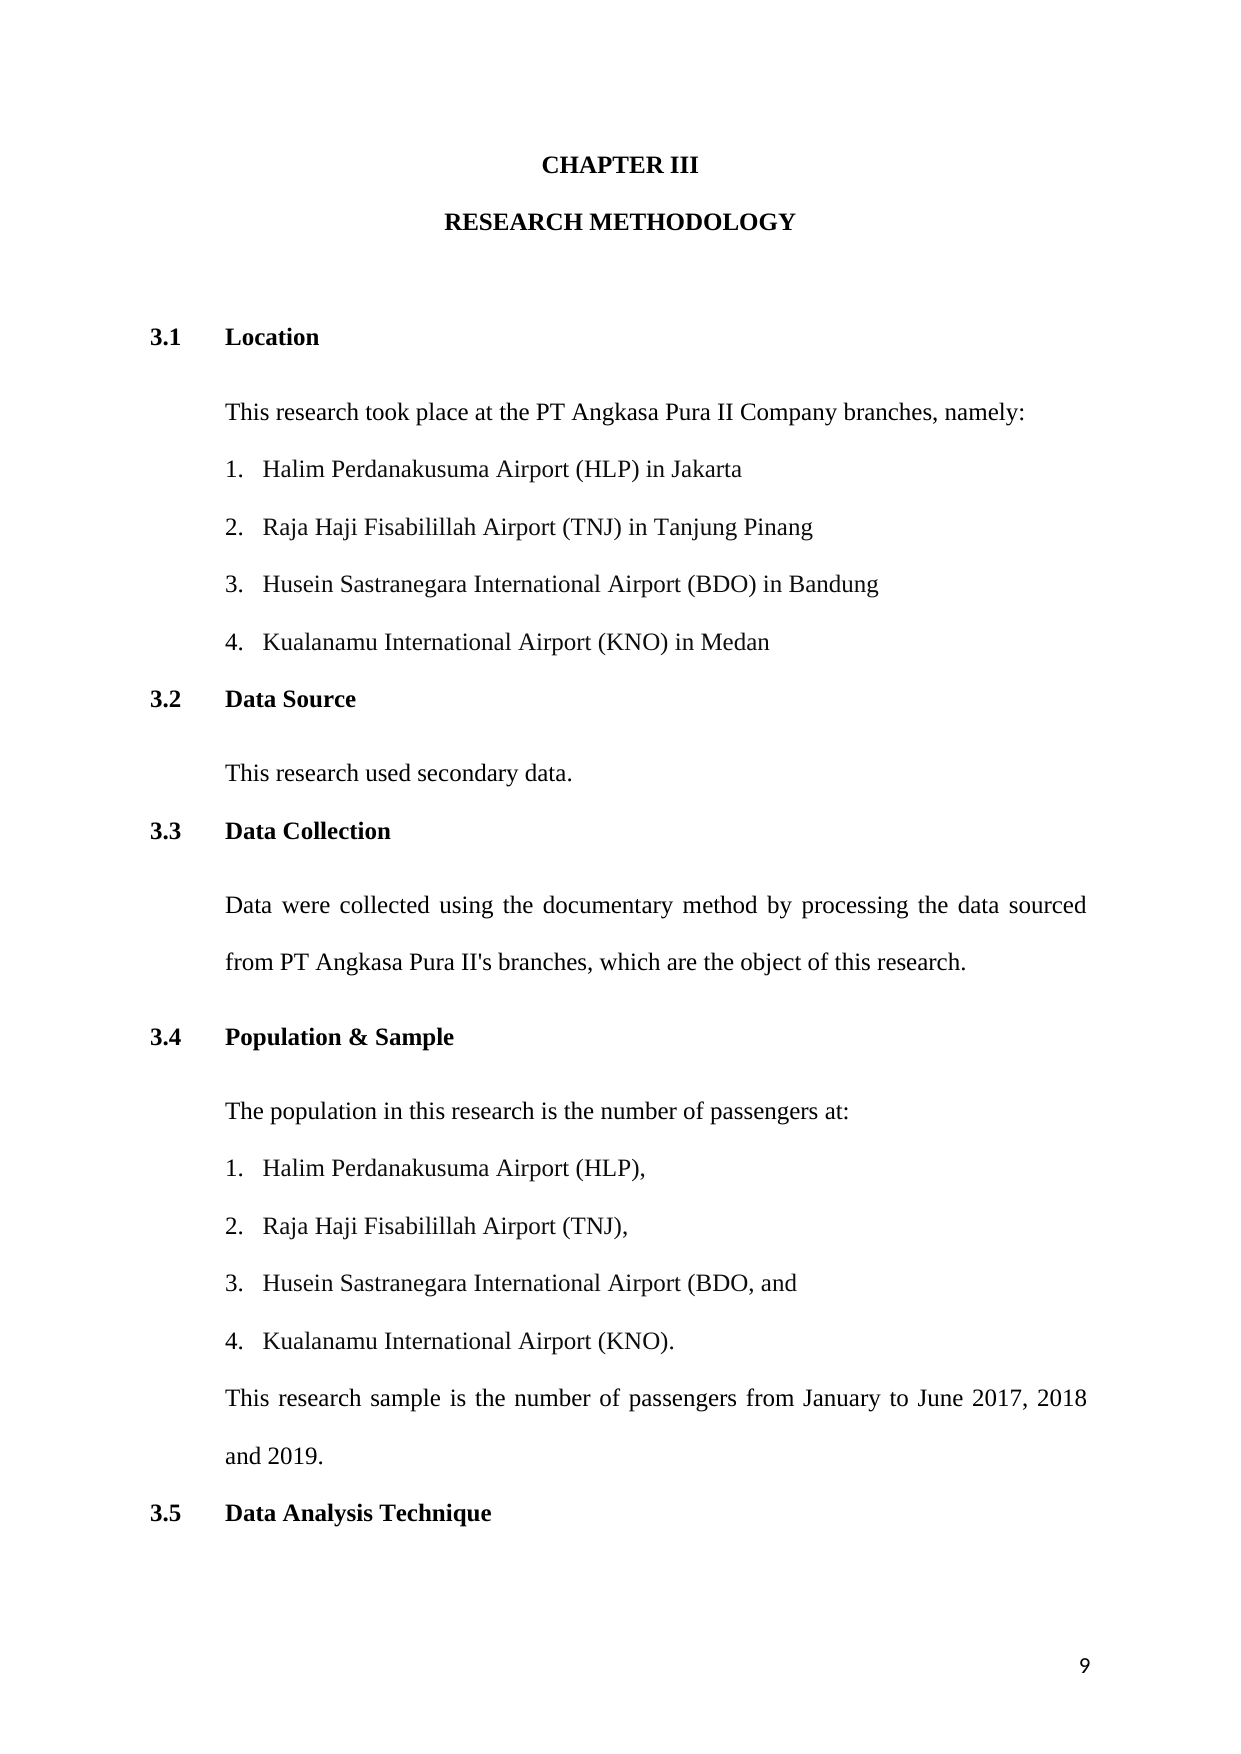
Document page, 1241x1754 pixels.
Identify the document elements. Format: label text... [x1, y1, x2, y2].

list Raja Haji Fisabilillah Airport (TNJ) in Tanjung Pinang [225, 512, 1090, 540]
list Halim Perdanakusuma Airport (HLP) in Jakarta [225, 454, 1090, 483]
list Data were collected using the documentary method by processing the data sourced from PT Angkasa Pura II's branches, which are the object of this research. [225, 890, 1088, 976]
list Raja Haji Fisabilillah Airport (TNJ), [225, 1211, 1090, 1239]
list This research took place at the PT Angkasa Pura II Company branches, namely: [225, 397, 1090, 425]
list Data Analysis Technique [150, 1498, 1090, 1527]
list Husein Sastranegara International Airport (BDO, and [225, 1268, 1090, 1297]
list Kualanamu International Airport (KNO) in Medan [225, 627, 1090, 655]
list Kualanamu International Airport (KNO). [225, 1326, 1090, 1354]
list Husein Sastranegara International Airport (BDO) in Bandung [225, 569, 1090, 598]
list Halim Perdanakusuma Airport (HLP), [225, 1153, 1090, 1182]
list Location [150, 322, 1090, 351]
list This research used secondary data. [225, 758, 1090, 787]
text RESEARCH METHODOLOGY [150, 207, 1090, 236]
list Data Collection [150, 816, 1090, 844]
text This research sample is the number of passengers from January to June 2017, 2018 and 2019. [225, 1383, 1088, 1469]
list Data Source [150, 684, 1090, 713]
list Population & Sample [150, 1022, 1090, 1050]
list The population in this research is the number of passengers at: [225, 1096, 1090, 1124]
text CHAPTER III [150, 150, 1090, 179]
